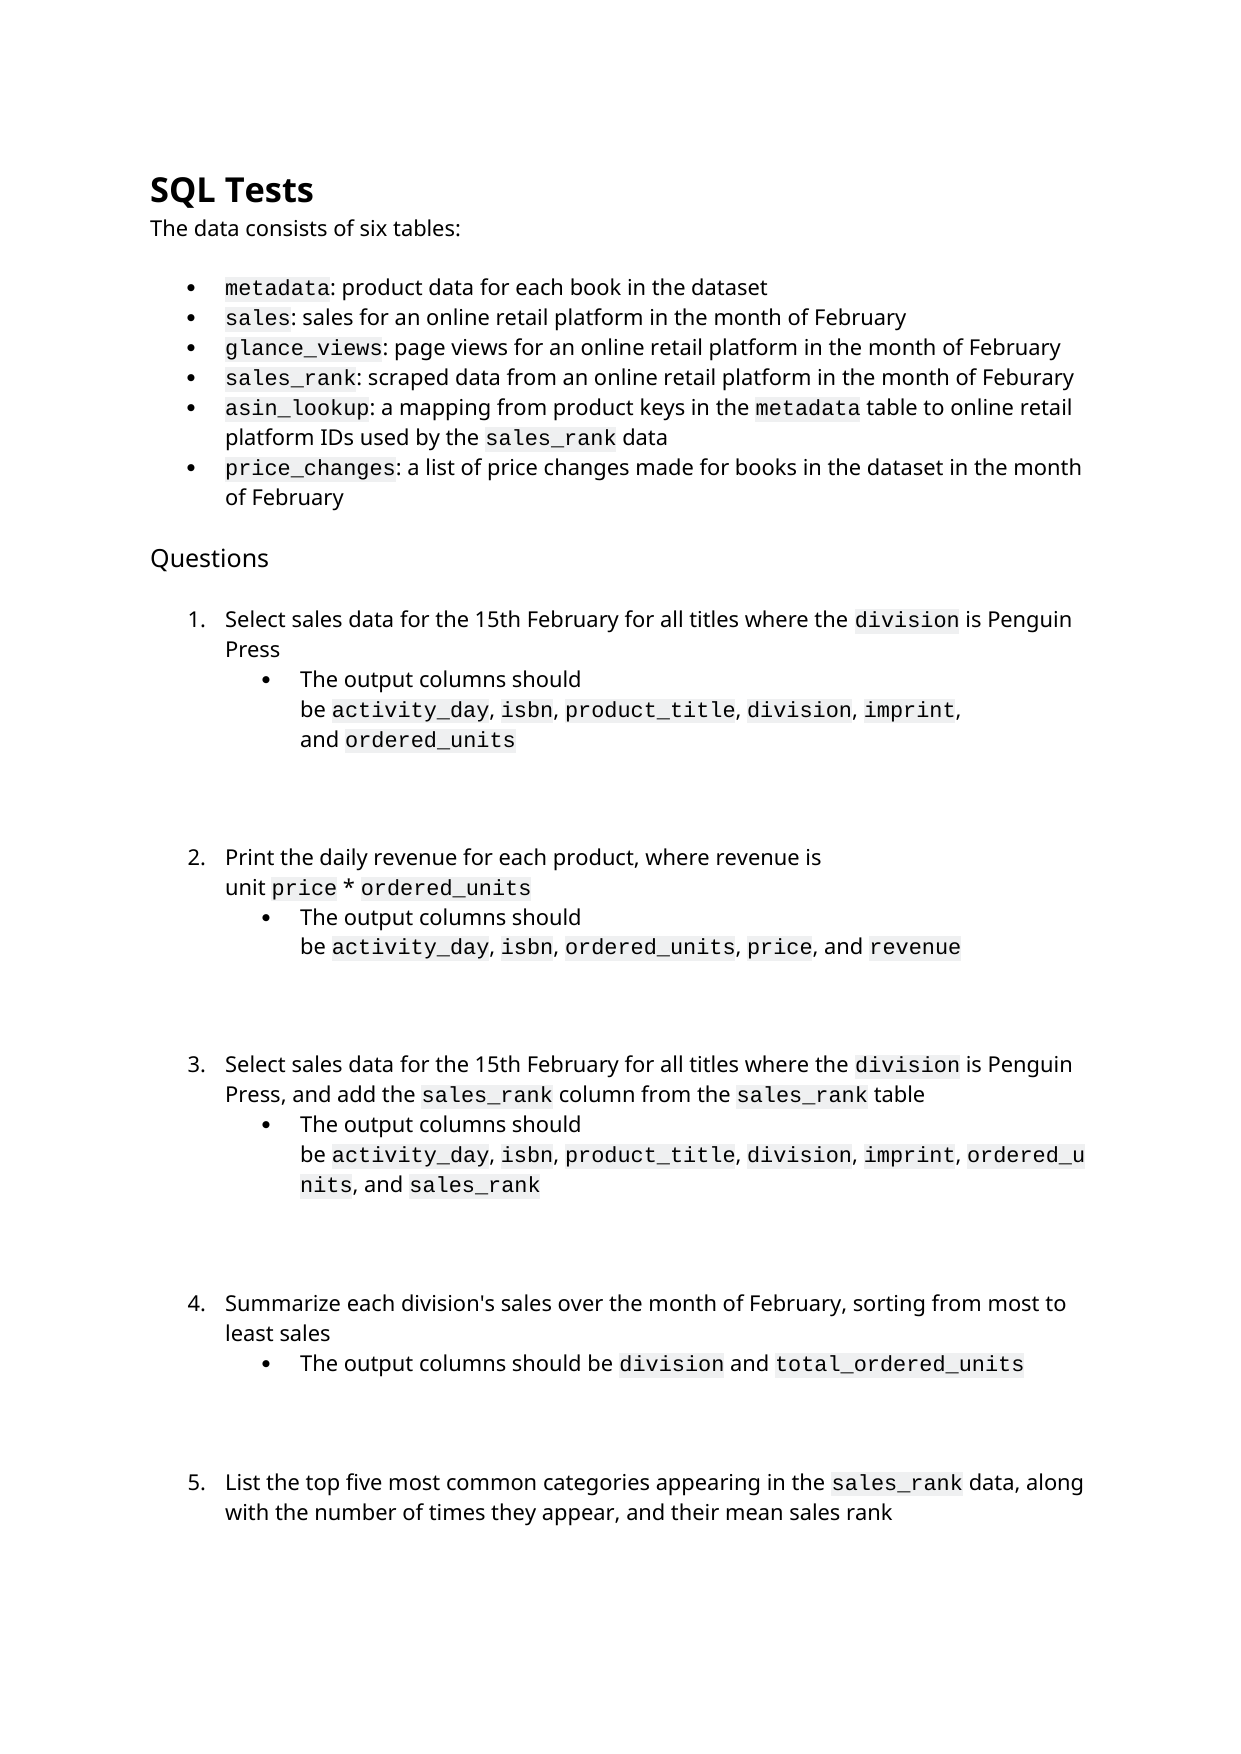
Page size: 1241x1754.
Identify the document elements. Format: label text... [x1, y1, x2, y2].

list Print the daily revenue for each product, where revenue is unit price * ordered_units [187, 842, 1090, 901]
list sales: sales for an online retail platform in the month of February [187, 302, 1090, 332]
list Summarize each division's sales over the month of February, sorting from most to least sales [187, 1288, 1090, 1348]
list The output columns should be activity_day, isbn, ordered_units, price, and revenue [262, 901, 1090, 961]
list asin_lookup: a mapping from product keys in the metadata table to online retail platform IDs used by the sales_rank data [187, 392, 1090, 452]
list List the top five most common categories appearing in the sales_rank data, along with the number of times they appear, and their mean sales rank [187, 1466, 1090, 1526]
list The output columns should be activity_day, isbn, product_title, division, imprint, and ordered_units [262, 664, 1090, 753]
text The data consists of six tables: [150, 213, 1090, 243]
list The output columns should be division and total_ordered_units [262, 1348, 1090, 1378]
list metadata: product data for each book in the dataset [187, 272, 1090, 302]
list Select sales data for the 15th February for all titles where the division is Penguin Press, and add the sales_rank column from the sales_rank table [187, 1049, 1090, 1109]
list Select sales data for the 15th February for all titles where the division is Penguin Press [187, 604, 1090, 664]
list The output columns should be activity_day, isbn, product_title, division, imprint, ordered_units, and sales_rank [262, 1109, 1090, 1199]
subtitle Questions [150, 541, 1090, 575]
list glance_views: page views for an online retail platform in the month of February [187, 332, 1090, 362]
text SQL Tests [150, 166, 1090, 213]
list sales_rank: scraped data from an online retail platform in the month of Feburary [187, 362, 1090, 392]
list price_changes: a list of price changes made for books in the dataset in the month of February [187, 452, 1090, 512]
